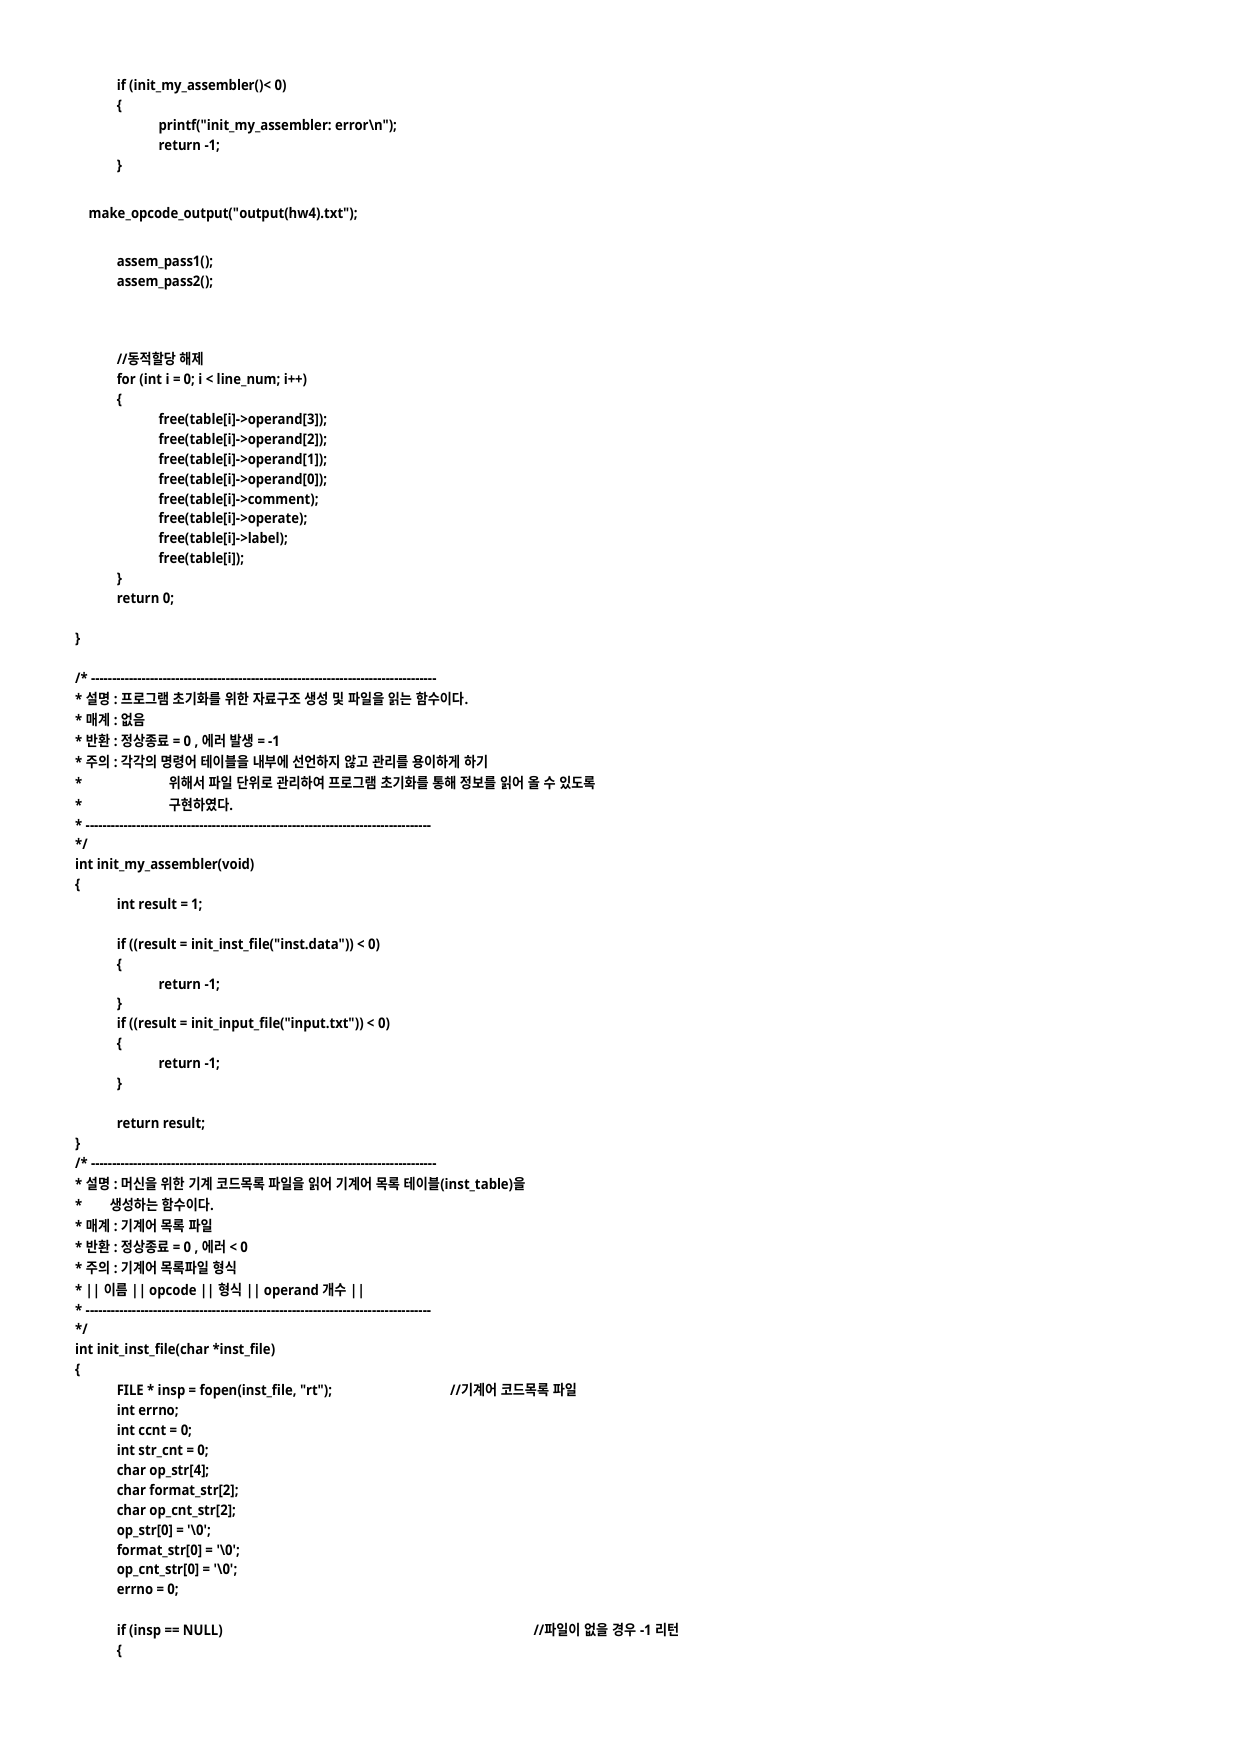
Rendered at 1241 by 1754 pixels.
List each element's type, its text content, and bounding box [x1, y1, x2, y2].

text { [75, 95, 1165, 115]
text * 주의 : 기계어 목록파일 형식 [75, 1257, 1165, 1278]
text { [75, 874, 1165, 894]
text */ [75, 1319, 1165, 1339]
text return 0; [75, 588, 1165, 608]
text make_opcode_output("output(hw4).txt"); [75, 203, 1165, 223]
text char format_str[2]; [75, 1479, 1165, 1499]
text * 반환 : 정상종료 = 0 , 에러 < 0 [75, 1236, 1165, 1257]
text printf("init_my_assembler: error\n"); [75, 115, 1165, 135]
text free(table[i]->operand[0]); [75, 468, 1165, 488]
text free(table[i]->operand[2]); [75, 429, 1165, 449]
text } [75, 628, 1165, 648]
text int result = 1; [75, 894, 1165, 914]
text if ((result = init_inst_file("inst.data")) < 0) [75, 934, 1165, 953]
text { [75, 389, 1165, 409]
text * 구현하였다. [75, 793, 1165, 814]
text { [75, 1033, 1165, 1053]
text * 설명 : 프로그램 초기화를 위한 자료구조 생성 및 파일을 읽는 함수이다. [75, 687, 1165, 708]
text op_str[0] = '\0'; [75, 1519, 1165, 1539]
text return -1; [75, 1053, 1165, 1073]
text { [75, 1359, 1165, 1379]
text */ [75, 834, 1165, 854]
text * 주의 : 각각의 명령어 테이블을 내부에 선언하지 않고 관리를 용이하게 하기 [75, 751, 1165, 772]
text if (insp == NULL) //파일이 없을 경우 -1 리턴 [75, 1619, 1165, 1640]
text { [75, 1640, 1165, 1660]
text int errno; [75, 1400, 1165, 1420]
text } [75, 993, 1165, 1013]
text format_str[0] = '\0'; [75, 1539, 1165, 1559]
text int init_inst_file(char *inst_file) [75, 1339, 1165, 1359]
text int str_cnt = 0; [75, 1440, 1165, 1460]
text char op_str[4]; [75, 1460, 1165, 1479]
text } [75, 568, 1165, 588]
text FILE * insp = fopen(inst_file, "rt"); //기계어 코드목록 파일 [75, 1379, 1165, 1400]
text free(table[i]->operate); [75, 508, 1165, 528]
text return -1; [75, 135, 1165, 154]
text free(table[i]->operand[3]); [75, 409, 1165, 429]
text int init_my_assembler(void) [75, 854, 1165, 874]
text * 매계 : 없음 [75, 708, 1165, 730]
text int ccnt = 0; [75, 1420, 1165, 1440]
text free(table[i]->operand[1]); [75, 449, 1165, 468]
text { [75, 953, 1165, 973]
text free(table[i]->comment); [75, 488, 1165, 508]
text return result; [75, 1113, 1165, 1133]
text } [75, 154, 1165, 174]
text } [75, 1073, 1165, 1093]
text * 반환 : 정상종료 = 0 , 에러 발생 = -1 [75, 730, 1165, 751]
text //동적할당 해제 [75, 348, 1165, 369]
text assem_pass2(); [75, 271, 1165, 291]
text * 생성하는 함수이다. [75, 1193, 1165, 1215]
text free(table[i]->label); [75, 528, 1165, 548]
text * || 이름 || opcode || 형식 || operand 개수 || [75, 1278, 1165, 1299]
text op_cnt_str[0] = '\0'; [75, 1559, 1165, 1579]
text for (int i = 0; i < line_num; i++) [75, 369, 1165, 389]
text * ---------------------------------------------------------------------------------- [75, 1299, 1165, 1319]
text * ---------------------------------------------------------------------------------- [75, 814, 1165, 834]
text * 설명 : 머신을 위한 기계 코드목록 파일을 읽어 기계어 목록 테이블(inst_table)을 [75, 1172, 1165, 1193]
text assem_pass1(); [75, 251, 1165, 271]
text if ((result = init_input_file("input.txt")) < 0) [75, 1013, 1165, 1033]
text } [75, 1133, 1165, 1152]
text * 매계 : 기계어 목록 파일 [75, 1215, 1165, 1236]
text errno = 0; [75, 1579, 1165, 1599]
text char op_cnt_str[2]; [75, 1499, 1165, 1519]
text * 위해서 파일 단위로 관리하여 프로그램 초기화를 통해 정보를 읽어 올 수 있도록 [75, 772, 1165, 793]
text /* ---------------------------------------------------------------------------------- [75, 667, 1165, 687]
text /* ---------------------------------------------------------------------------------- [75, 1152, 1165, 1172]
text if (init_my_assembler()< 0) [75, 75, 1165, 95]
text return -1; [75, 973, 1165, 993]
text free(table[i]); [75, 548, 1165, 568]
